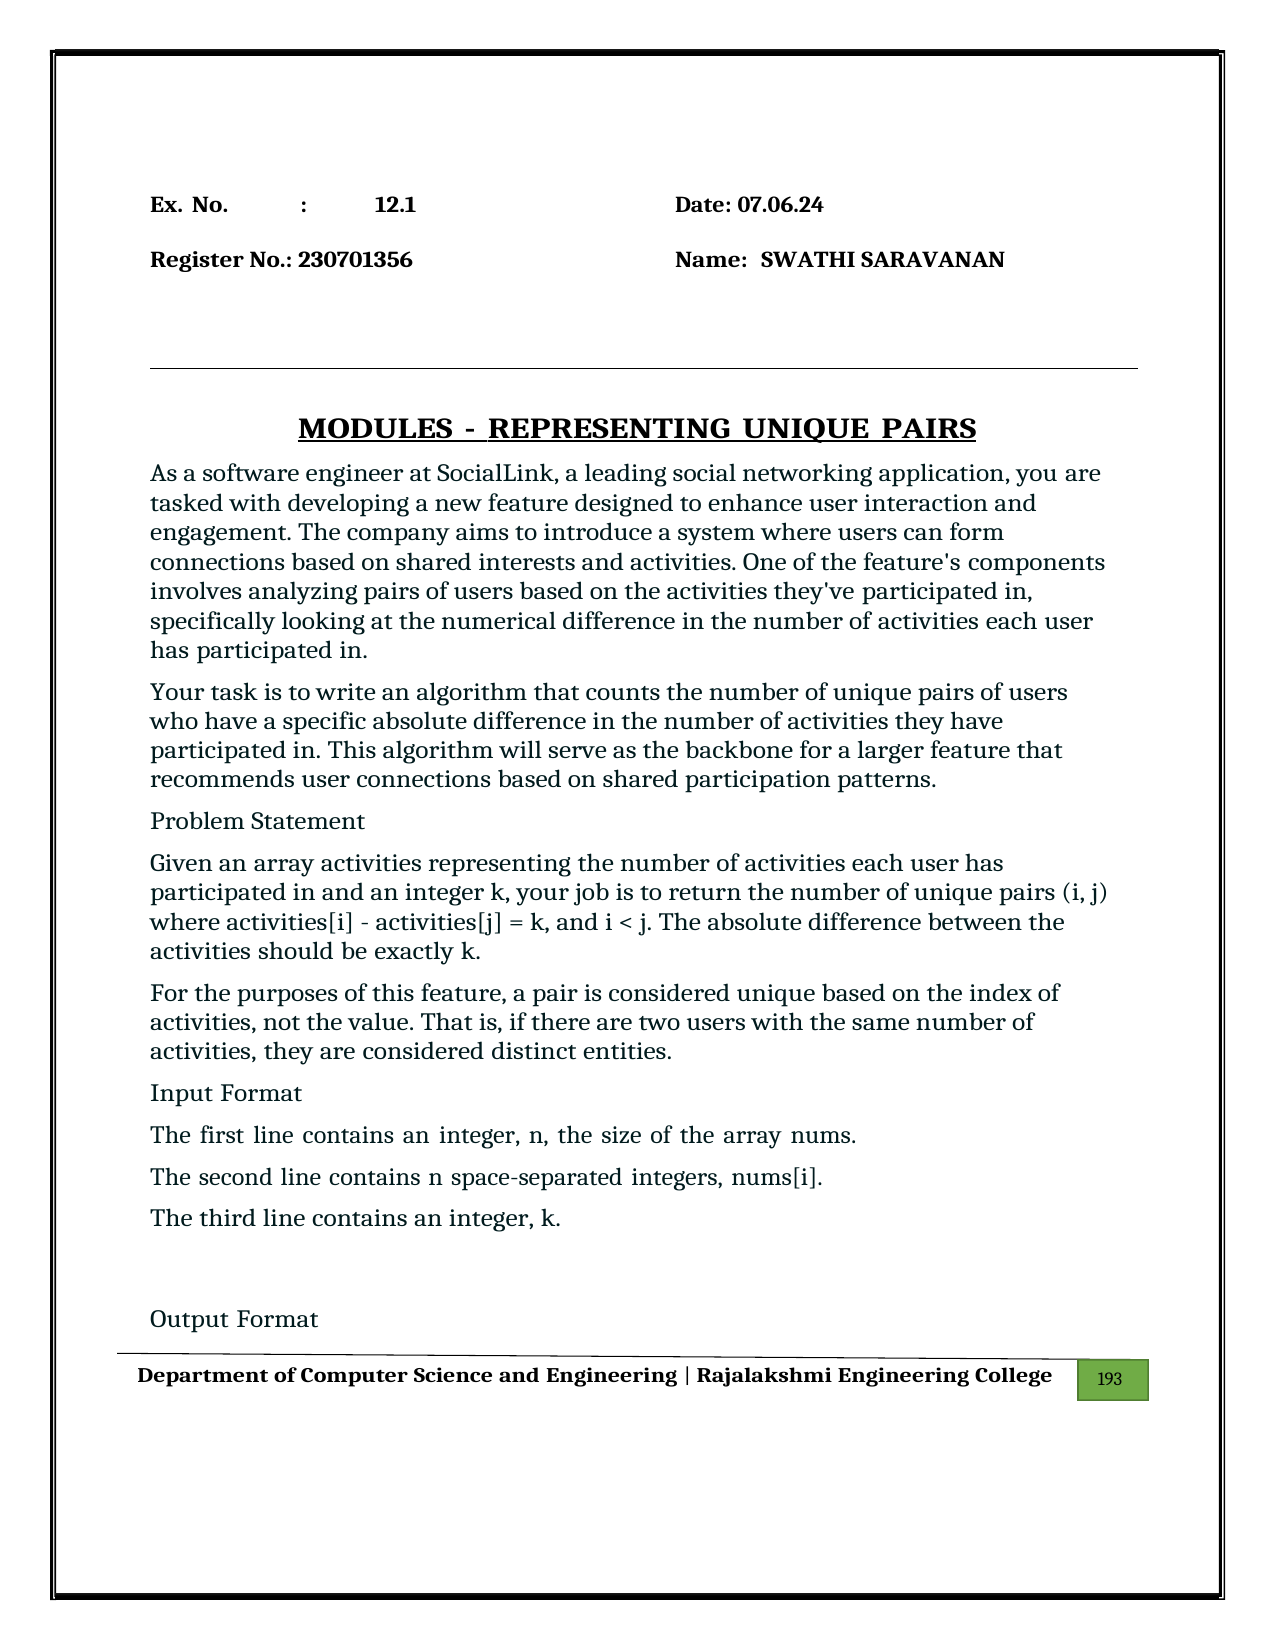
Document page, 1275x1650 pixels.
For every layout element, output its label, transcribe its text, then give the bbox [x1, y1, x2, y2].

text Your task is to write an algorithm that counts the number of unique pairs of users who have a specific absolute difference in the number of activities they have participated in. This algorithm will serve as the backbone for a larger feature that recommends user connections based on shared participation patterns. [150, 678, 1100, 793]
text For the purposes of this feature, a pair is considered unique based on the index of activities, not the value. That is, if there are two users with the same number of activities, they are considered distinct entities. [150, 979, 1090, 1066]
picture [55, 1593, 1219, 1600]
text Input Format [150, 1078, 1160, 1107]
text Given an array activities representing the number of activities each user has participated in and an integer k, your job is to return the number of unique pairs (i, j) where activities[i] - activities[j] = k, and i < j. The absolute difference between the activities should be exactly k. [150, 848, 1115, 966]
text Ex. No. : 12.1 Date: 07.06.24 [150, 191, 1160, 218]
text Output Format [150, 1305, 1160, 1334]
text Register No.: 230701356 Name: SWATHI SARAVANAN [150, 247, 1160, 273]
text Problem Statement [150, 807, 1160, 835]
picture [55, 49, 1219, 56]
text As a software engineer at SocialLink, a leading social networking application, you are tasked with developing a new feature designed to enhance user interaction and engagement. The company aims to introduce a system where users can form connections based on shared interests and activities. One of the feature's components involves analyzing pairs of users based on the activities they've participated in, specifically looking at the numerical difference in the number of activities each user has participated in. [150, 459, 1109, 665]
text The third line contains an integer, k. [150, 1204, 1160, 1233]
subtitle MODULES - REPRESENTING UNIQUE PAIRS [248, 412, 1026, 446]
text The first line contains an integer, n, the size of the array nums. The second line contains n space-separated integers, nums[i]. [150, 1121, 882, 1191]
